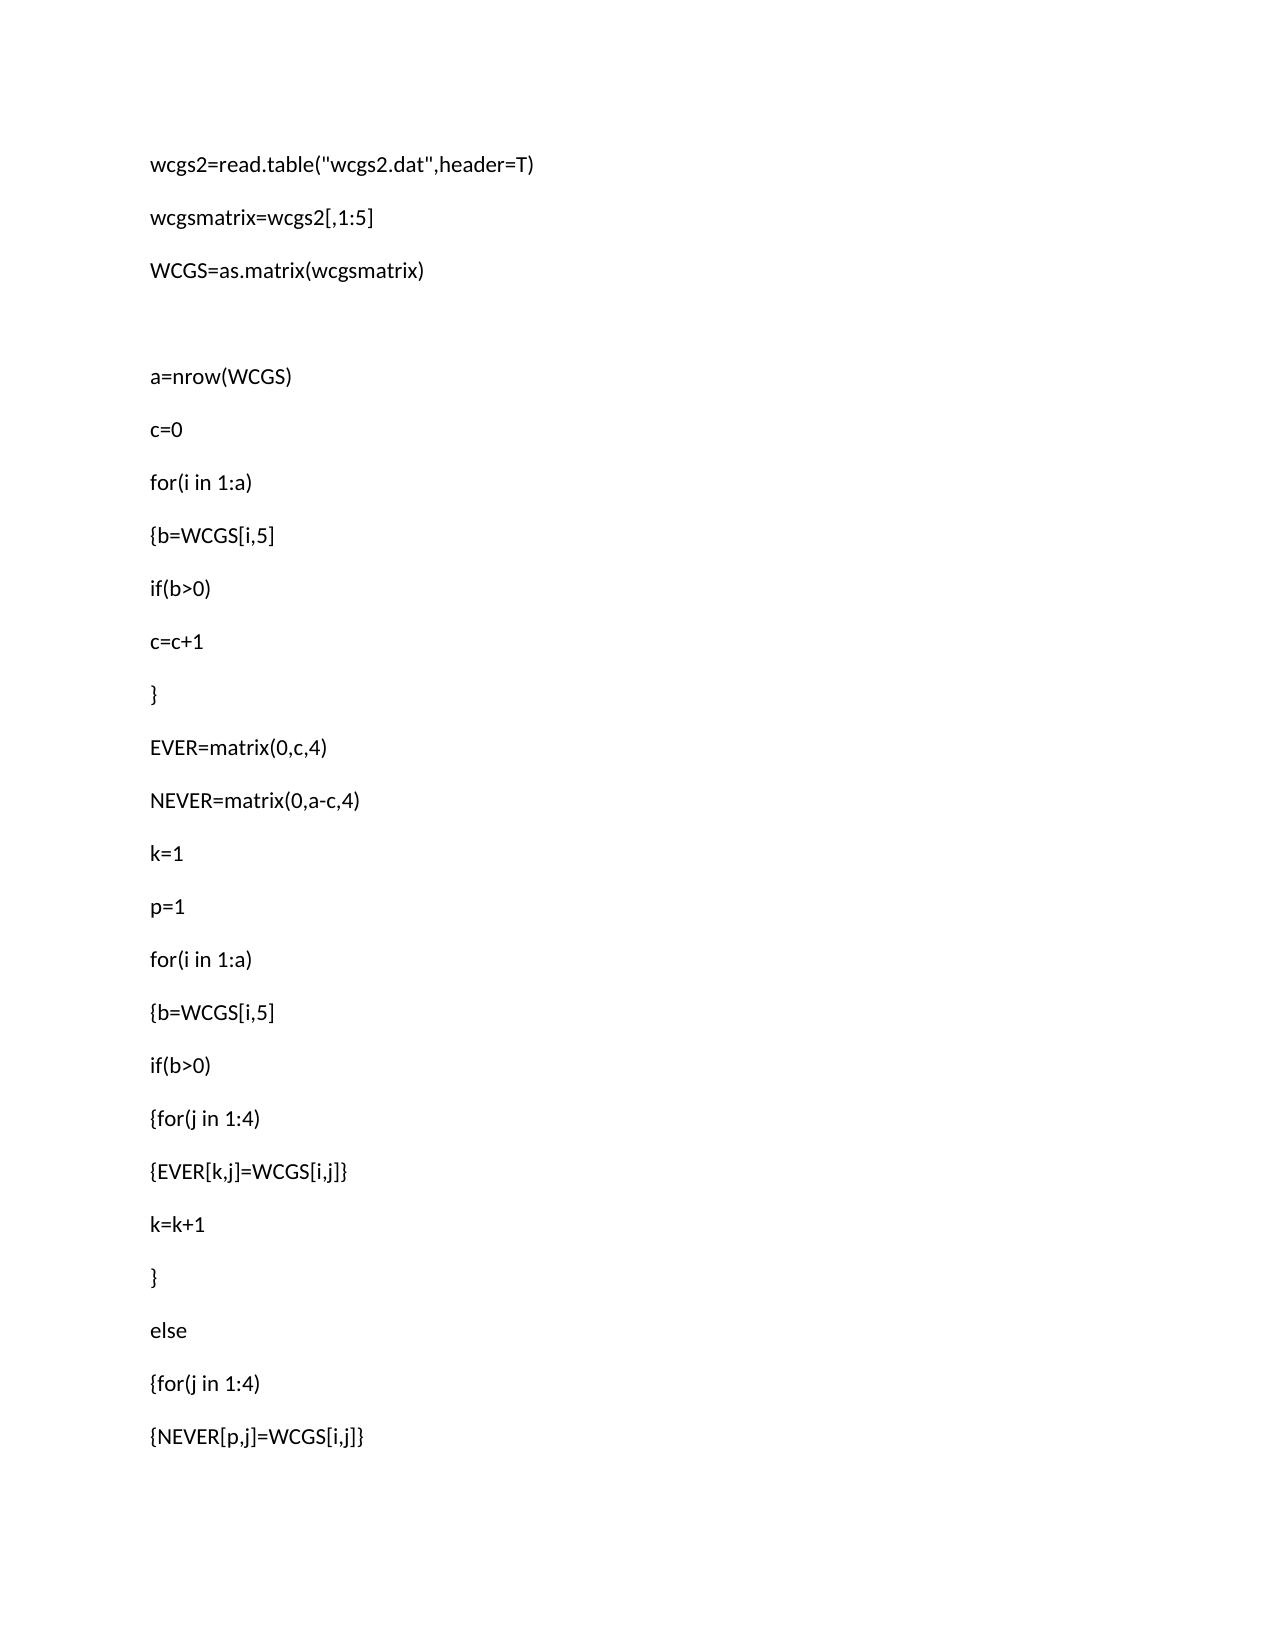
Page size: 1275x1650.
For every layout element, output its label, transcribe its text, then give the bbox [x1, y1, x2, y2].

text if(b>0) [150, 1051, 1125, 1079]
text a=nrow(WCGS) [150, 362, 1125, 390]
text else [150, 1316, 1125, 1344]
text c=c+1 [150, 627, 1125, 655]
text WCGS=as.matrix(wcgsmatrix) [150, 256, 1125, 284]
text {b=WCGS[i,5] [150, 521, 1125, 549]
text k=1 [150, 839, 1125, 867]
text c=0 [150, 415, 1125, 443]
text if(b>0) [150, 574, 1125, 602]
text {for(j in 1:4) [150, 1104, 1125, 1132]
text {b=WCGS[i,5] [150, 998, 1125, 1026]
text {for(j in 1:4) [150, 1369, 1125, 1397]
text p=1 [150, 892, 1125, 920]
text k=k+1 [150, 1210, 1125, 1238]
text for(i in 1:a) [150, 468, 1125, 496]
text for(i in 1:a) [150, 945, 1125, 973]
text {NEVER[p,j]=WCGS[i,j]} [150, 1422, 1125, 1451]
text wcgsmatrix=wcgs2[,1:5] [150, 203, 1125, 231]
text } [150, 680, 1125, 708]
text EVER=matrix(0,c,4) [150, 733, 1125, 761]
text NEVER=matrix(0,a-c,4) [150, 786, 1125, 814]
text } [150, 1263, 1125, 1291]
text {EVER[k,j]=WCGS[i,j]} [150, 1157, 1125, 1185]
text wcgs2=read.table("wcgs2.dat",header=T) [150, 150, 1125, 178]
